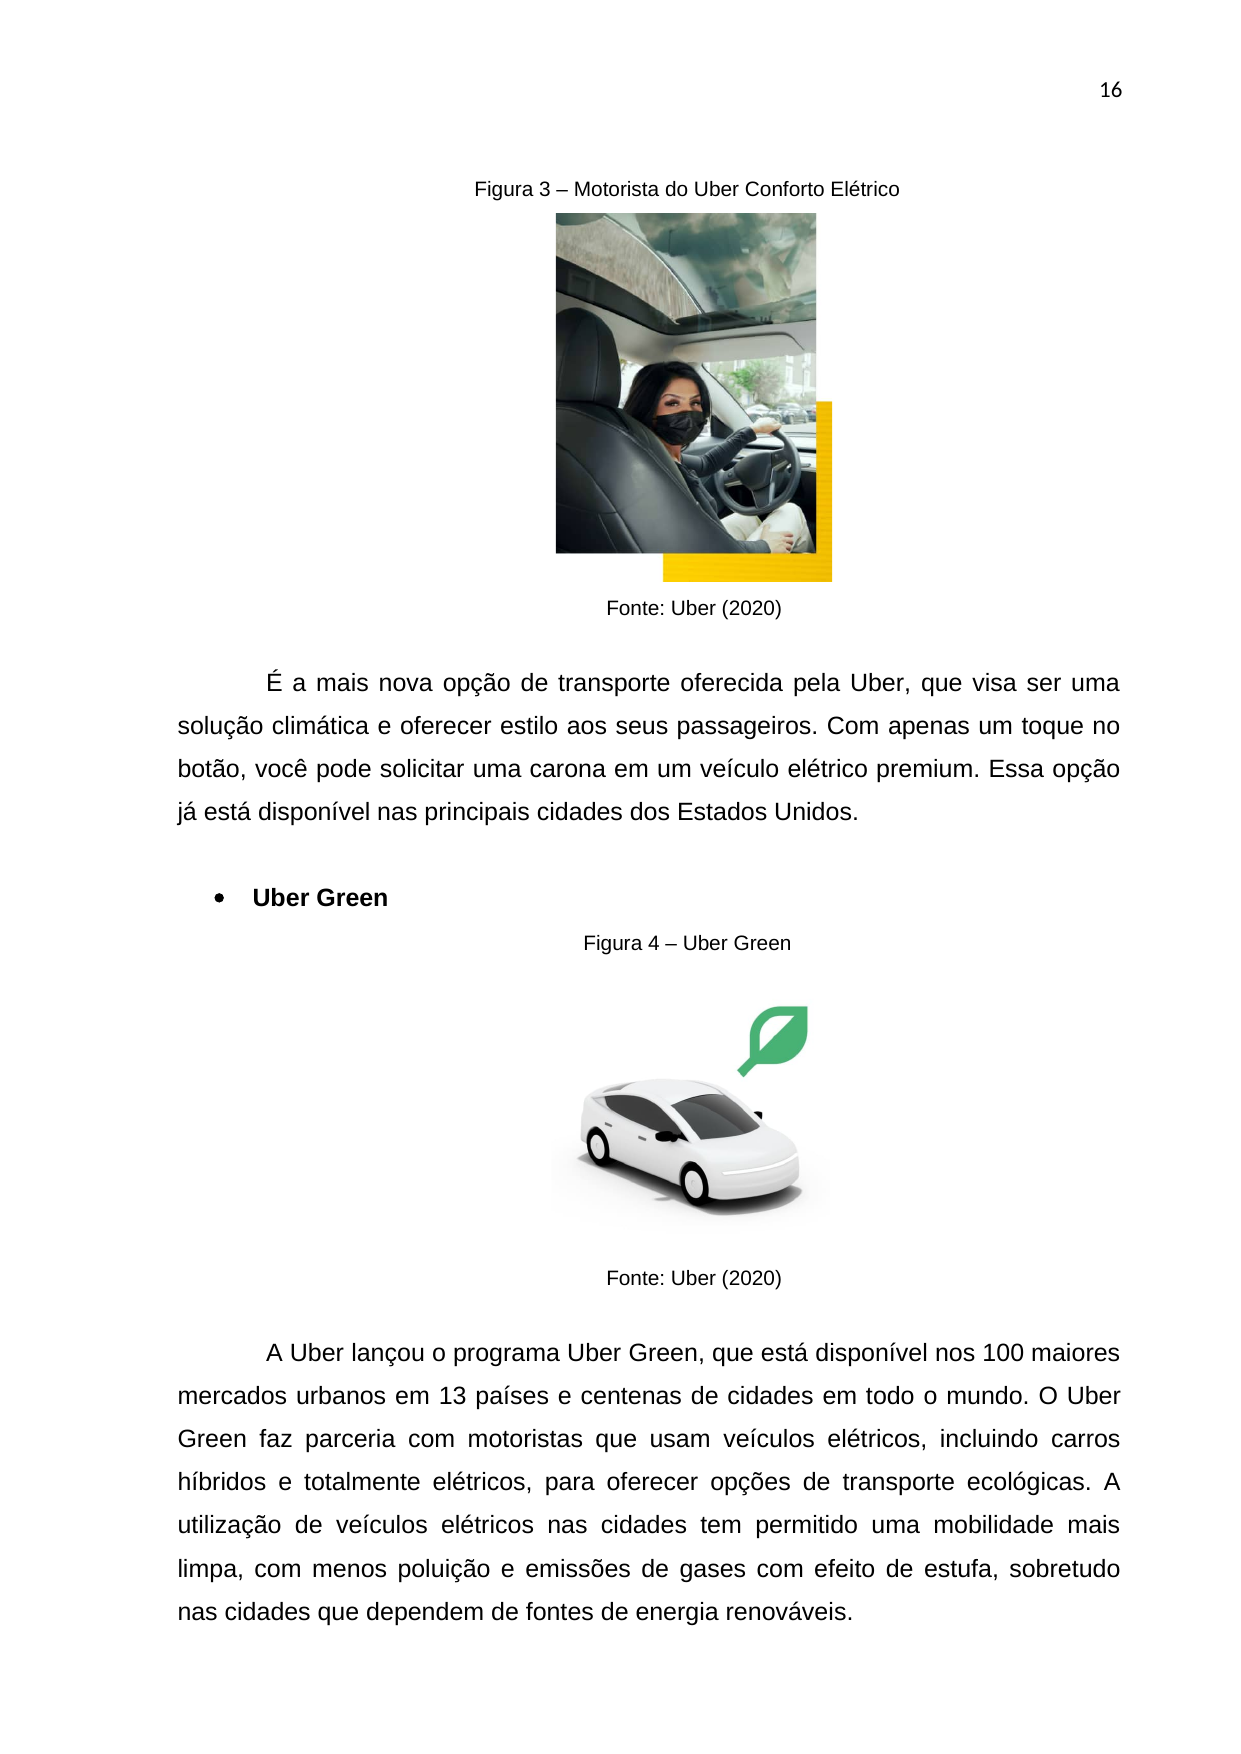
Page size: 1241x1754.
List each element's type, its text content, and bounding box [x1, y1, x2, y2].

text É a mais nova opção de transporte oferecida pela Uber, que visa ser uma solução climática e oferecer estilo aos seus passageiros. Com apenas um toque no botão, você pode solicitar uma carona em um veículo elétrico premium. Essa opção já está disponível nas principais cidades dos Estados Unidos. [177, 668, 1122, 826]
text Figura 3 – Motorista do Uber Conforto Elétrico [177, 177, 1122, 201]
picture [555, 213, 833, 582]
list Uber Green [215, 883, 1122, 912]
text Figura 4 – Uber Green [177, 931, 1122, 954]
text Fonte: Uber (2020) [177, 596, 1122, 620]
text A Uber lançou o programa Uber Green, que está disponível nos 100 maiores mercados urbanos em 13 países e centenas de cidades em todo o mundo. O Uber Green faz parceria com motoristas que usam veículos elétricos, incluindo carros híbridos e totalmente elétricos, para oferecer opções de transporte ecológicas. A utilização de veículos elétricos nas cidades tem permitido uma mobilidade mais limpa, com menos poluição e emissões de gases com efeito de estufa, sobretudo nas cidades que dependem de fontes de energia renováveis. [177, 1338, 1122, 1626]
text Fonte: Uber (2020) [177, 1266, 1122, 1290]
